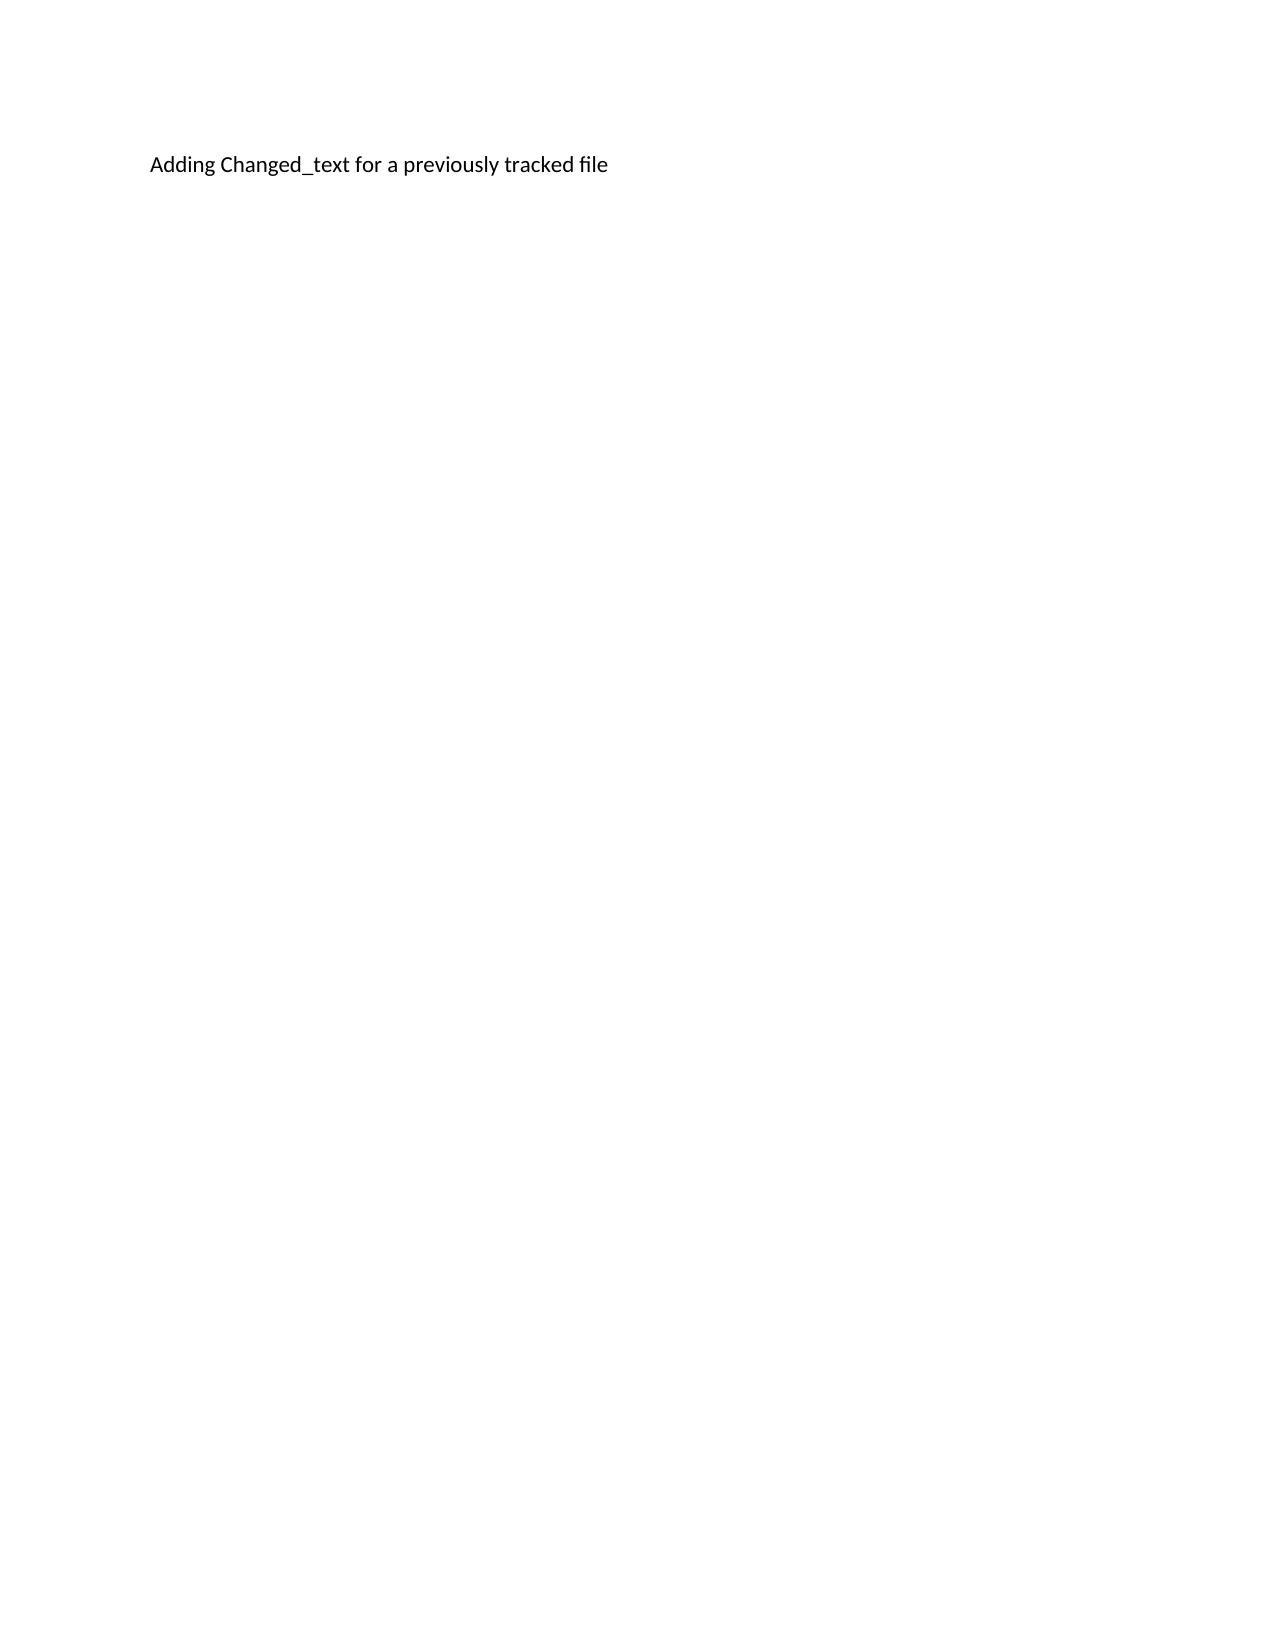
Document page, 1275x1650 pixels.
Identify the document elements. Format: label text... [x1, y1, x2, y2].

text Adding Changed_text for a previously tracked file [150, 150, 1125, 178]
